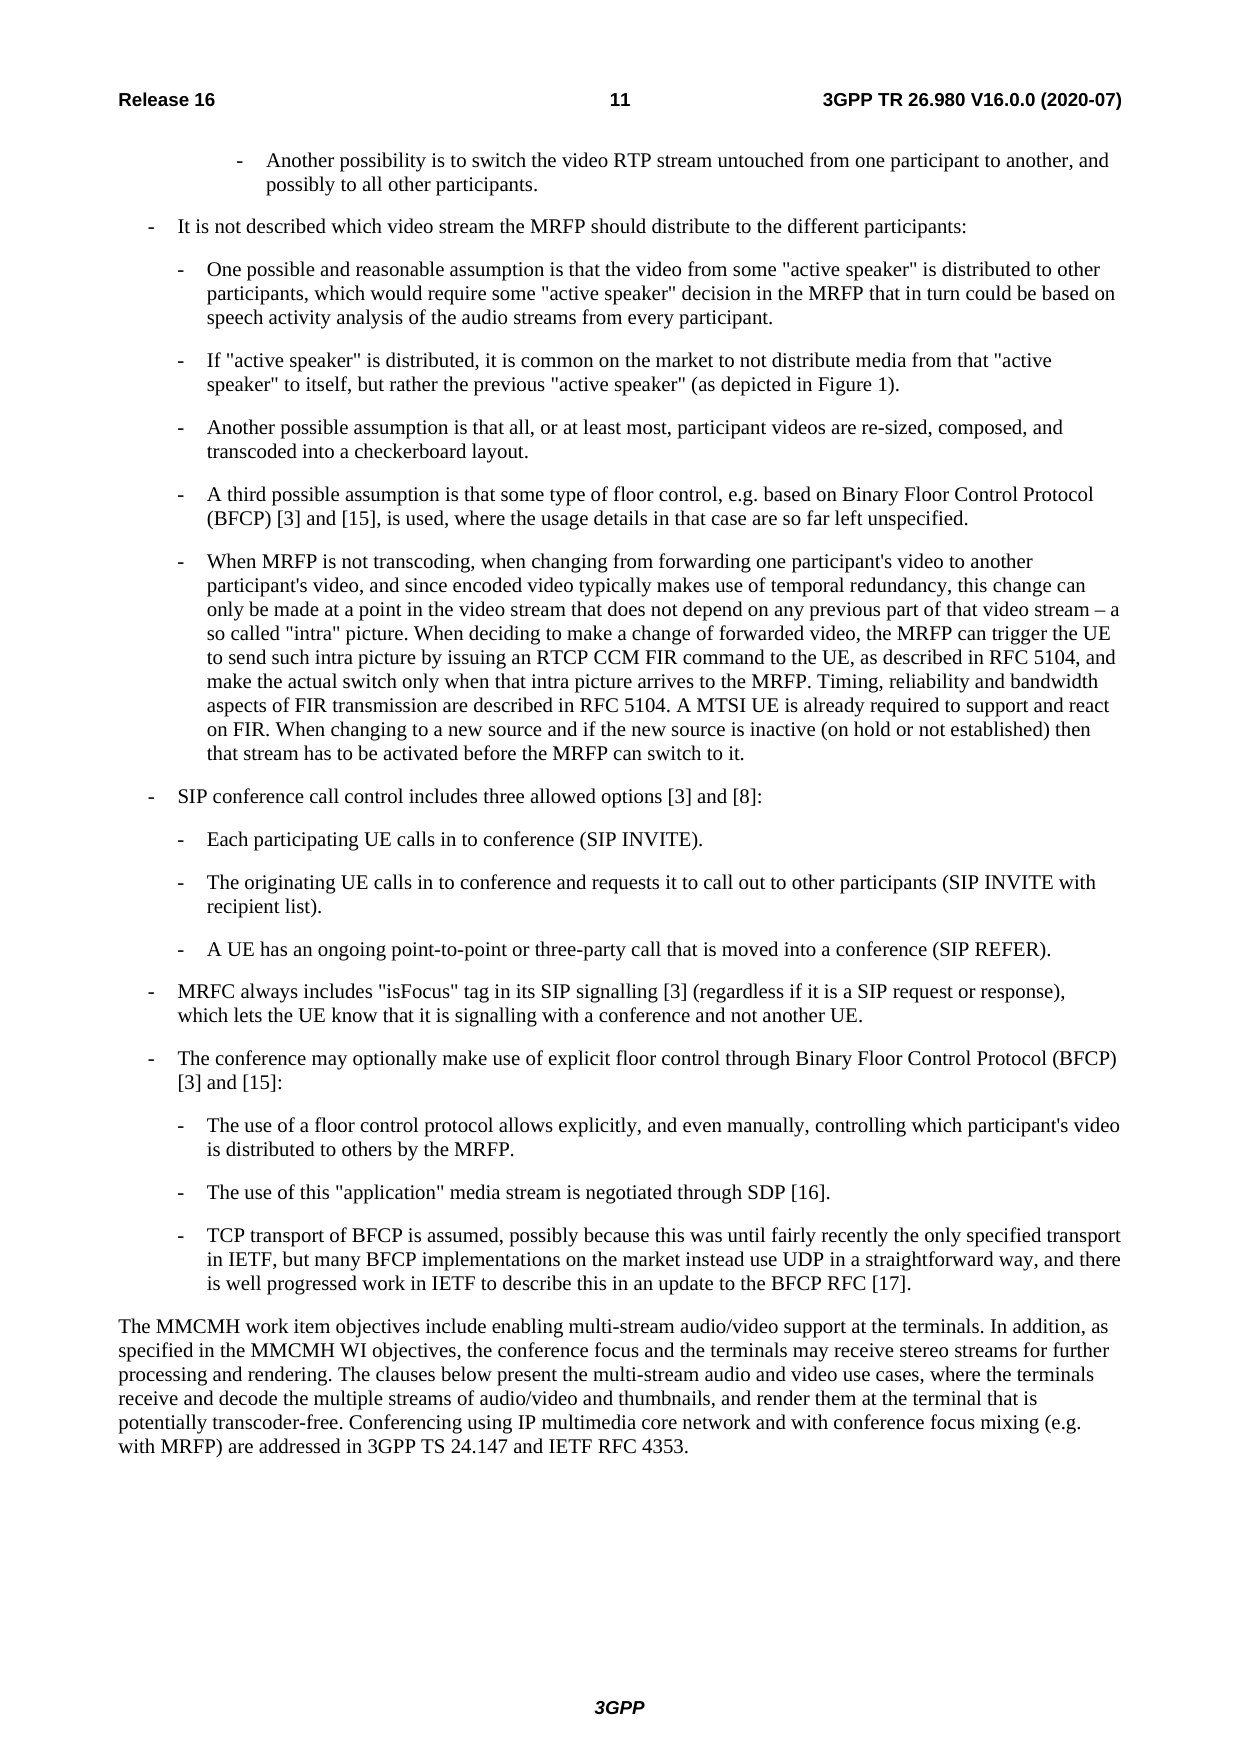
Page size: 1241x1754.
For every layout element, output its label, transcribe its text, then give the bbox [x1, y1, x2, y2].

text - The use of this "application" media stream is negotiated through SDP [16]. [177, 1180, 1122, 1204]
text - A third possible assumption is that some type of floor control, e.g. based on Binary Floor Control Protocol (BFCP) [3] and [15], is used, where the usage details in that case are so far left unspecified. [177, 482, 1122, 530]
text - TCP transport of BFCP is assumed, possibly because this was until fairly recently the only specified transport in IETF, but many BFCP implementations on the market instead use UDP in a straightforward way, and there is well progressed work in IETF to describe this in an update to the BFCP RFC [17]. [177, 1223, 1122, 1295]
text - The originating UE calls in to conference and requests it to call out to other participants (SIP INVITE with recipient list). [177, 870, 1122, 918]
text - When MRFP is not transcoding, when changing from forwarding one participant's video to another participant's video, and since encoded video typically makes use of temporal redundancy, this change can only be made at a point in the video stream that does not depend on any previous part of that video stream – a so called "intra" picture. When deciding to make a change of forwarded video, the MRFP can trigger the UE to send such intra picture by issuing an RTCP CCM FIR command to the UE, as described in RFC 5104, and make the actual switch only when that intra picture arrives to the MRFP. Timing, reliability and bandwidth aspects of FIR transmission are described in RFC 5104. A MTSI UE is already required to support and react on FIR. When changing to a new source and if the new source is inactive (on hold or not established) then that stream has to be activated before the MRFP can switch to it. [177, 549, 1122, 765]
text - MRFC always includes "isFocus" tag in its SIP signalling [3] (regardless if it is a SIP request or response), which lets the UE know that it is signalling with a conference and not another UE. [148, 979, 1122, 1027]
text The MMCMH work item objectives include enabling multi-stream audio/video support at the terminals. In addition, as specified in the MMCMH WI objectives, the conference focus and the terminals may receive stereo streams for further processing and rendering. The clauses below present the multi-stream audio and video use cases, where the terminals receive and decode the multiple streams of audio/video and thumbnails, and render them at the terminal that is potentially transcoder-free. Conferencing using IP multimedia core network and with conference focus mixing (e.g. with MRFP) are addressed in 3GPP TS 24.147 and IETF RFC 4353. [118, 1314, 1122, 1458]
text - SIP conference call control includes three allowed options [3] and [8]: [148, 784, 1122, 808]
text - Another possible assumption is that all, or at least most, participant videos are re-sized, composed, and transcoded into a checkerboard layout. [177, 415, 1122, 463]
text - It is not described which video stream the MRFP should distribute to the different participants: [148, 214, 1122, 238]
text - Each participating UE calls in to conference (SIP INVITE). [177, 827, 1122, 851]
text - The conference may optionally make use of explicit floor control through Binary Floor Control Protocol (BFCP) [3] and [15]: [148, 1046, 1122, 1094]
text - One possible and reasonable assumption is that the video from some "active speaker" is distributed to other participants, which would require some "active speaker" decision in the MRFP that in turn could be based on speech activity analysis of the audio streams from every participant. [177, 257, 1122, 329]
text - A UE has an ongoing point-to-point or three-party call that is moved into a conference (SIP REFER). [177, 937, 1122, 961]
text - Another possibility is to switch the video RTP stream untouched from one participant to another, and possibly to all other participants. [236, 147, 1122, 196]
text - The use of a floor control protocol allows explicitly, and even manually, controlling which participant's video is distributed to others by the MRFP. [177, 1113, 1122, 1161]
text - If "active speaker" is distributed, it is common on the market to not distribute media from that "active speaker" to itself, but rather the previous "active speaker" (as depicted in Figure 1). [177, 348, 1122, 396]
